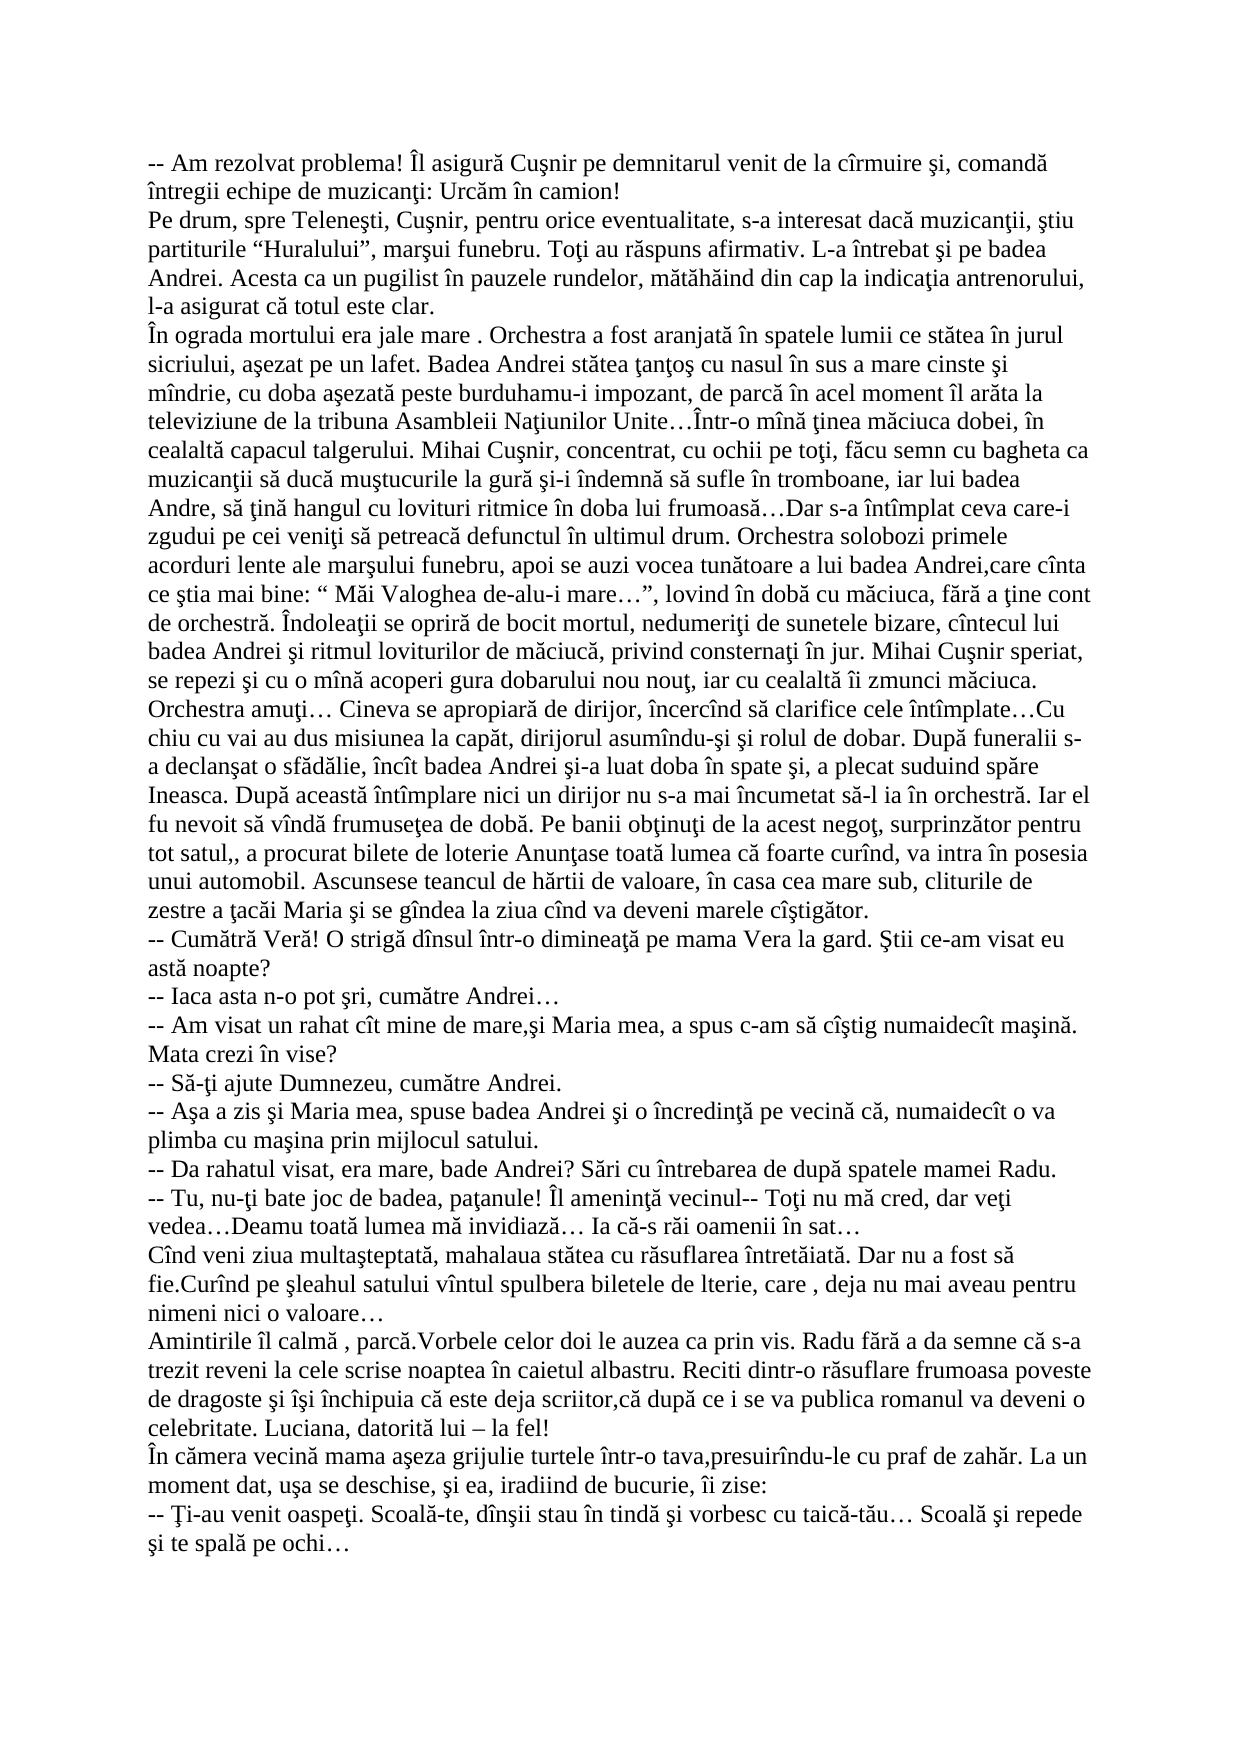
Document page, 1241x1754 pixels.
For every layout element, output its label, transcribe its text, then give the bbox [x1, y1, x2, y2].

text -- Să-ţi ajute Dumnezeu, cumătre Andrei. [148, 1068, 1093, 1096]
text Cînd veni ziua multaşteptată, mahalaua stătea cu răsuflarea întretăiată. Dar nu a fost să fie.Curînd pe şleahul satului vîntul spulbera biletele de lterie, care , deja nu mai aveau pentru nimeni nici o valoare… [148, 1240, 1093, 1326]
text -- Da rahatul visat, era mare, bade Andrei? Sări cu întrebarea de după spatele mamei Radu. [148, 1154, 1093, 1183]
text În ograda mortului era jale mare . Orchestra a fost aranjată în spatele lumii ce stătea în jurul sicriului, aşezat pe un lafet. Badea Andrei stătea ţanţoş cu nasul în sus a mare cinste şi mîndrie, cu doba aşezată peste burduhamu-i impozant, de parcă în acel moment îl arăta la televiziune de la tribuna Asambleii Naţiunilor Unite…Într-o mînă ţinea măciuca dobei, în cealaltă capacul talgerului. Mihai Cuşnir, concentrat, cu ochii pe toţi, făcu semn cu bagheta ca muzicanţii să ducă muştucurile la gură şi-i îndemnă să sufle în tromboane, iar lui badea Andre, să ţină hangul cu lovituri ritmice în doba lui frumoasă…Dar s-a întîmplat ceva care-i zgudui pe cei veniţi să petreacă defunctul în ultimul drum. Orchestra solobozi primele acorduri lente ale marşului funebru, apoi se auzi vocea tunătoare a lui badea Andrei,care cînta ce ştia mai bine: “ Măi Valoghea de-alu-i mare…”, lovind în dobă cu măciuca, fără a ţine cont de orchestră. Îndoleaţii se opriră de bocit mortul, nedumeriţi de sunetele bizare, cîntecul lui badea Andrei şi ritmul loviturilor de măciucă, privind consternaţi în jur. Mihai Cuşnir speriat, se repezi şi cu o mînă acoperi gura dobarului nou nouţ, iar cu cealaltă îi zmunci măciuca. Orchestra amuţi… Cineva se apropiară de dirijor, încercînd să clarifice cele întîmplate…Cu chiu cu vai au dus misiunea la capăt, dirijorul asumîndu-şi şi rolul de dobar. După funeralii s-a declanşat o sfădălie, încît badea Andrei şi-a luat doba în spate şi, a plecat suduind spăre Ineasca. După această întîmplare nici un dirijor nu s-a mai încumetat să-l ia în orchestră. Iar el fu nevoit să vîndă frumuseţea de dobă. Pe banii obţinuţi de la acest negoţ, surprinzător pentru tot satul,, a procurat bilete de loterie Anunţase toată lumea că foarte curînd, va intra în posesia unui automobil. Ascunsese teancul de hărtii de valoare, în casa cea mare sub, cliturile de zestre a ţacăi Maria şi se gîndea la ziua cînd va deveni marele cîştigător. [148, 320, 1093, 924]
text -- Cumătră Veră! O strigă dînsul într-o dimineaţă pe mama Vera la gard. Ştii ce-am visat eu astă noapte? [148, 924, 1093, 981]
text -- Am visat un rahat cît mine de mare,şi Maria mea, a spus c-am să cîştig numaidecît maşină. Mata crezi în vise? [148, 1010, 1093, 1068]
text -- Aşa a zis şi Maria mea, spuse badea Andrei şi o încredinţă pe vecină că, numaidecît o va plimba cu maşina prin mijlocul satului. [148, 1096, 1093, 1154]
text În cămera vecină mama aşeza grijulie turtele într-o tava,presuirîndu-le cu praf de zahăr. La un moment dat, uşa se deschise, şi ea, iradiind de bucurie, îi zise: [148, 1441, 1093, 1499]
text -- Ţi-au venit oaspeţi. Scoală-te, dînşii stau în tindă şi vorbesc cu taică-tău… Scoală şi repede şi te spală pe ochi… [148, 1499, 1093, 1556]
text -- Am rezolvat problema! Îl asigură Cuşnir pe demnitarul venit de la cîrmuire şi, comandă întregii echipe de muzicanţi: Urcăm în camion! [148, 148, 1093, 205]
text -- Tu, nu-ţi bate joc de badea, paţanule! Îl ameninţă vecinul-- Toţi nu mă cred, dar veţi vedea…Deamu toată lumea mă invidiază… Ia că-s răi oamenii în sat… [148, 1183, 1093, 1240]
text Amintirile îl calmă , parcă.Vorbele celor doi le auzea ca prin vis. Radu fără a da semne că s-a trezit reveni la cele scrise noaptea în caietul albastru. Reciti dintr-o răsuflare frumoasa poveste de dragoste şi îşi închipuia că este deja scriitor,că după ce i se va publica romanul va deveni o celebritate. Luciana, datorită lui – la fel! [148, 1326, 1093, 1441]
text Pe drum, spre Teleneşti, Cuşnir, pentru orice eventualitate, s-a interesat dacă muzicanţii, ştiu partiturile “Huralului”, marşui funebru. Toţi au răspuns afirmativ. L-a întrebat şi pe badea Andrei. Acesta ca un pugilist în pauzele rundelor, mătăhăind din cap la indicaţia antrenorului, l-a asigurat că totul este clar. [148, 205, 1093, 320]
text -- Iaca asta n-o pot şri, cumătre Andrei… [148, 981, 1093, 1010]
